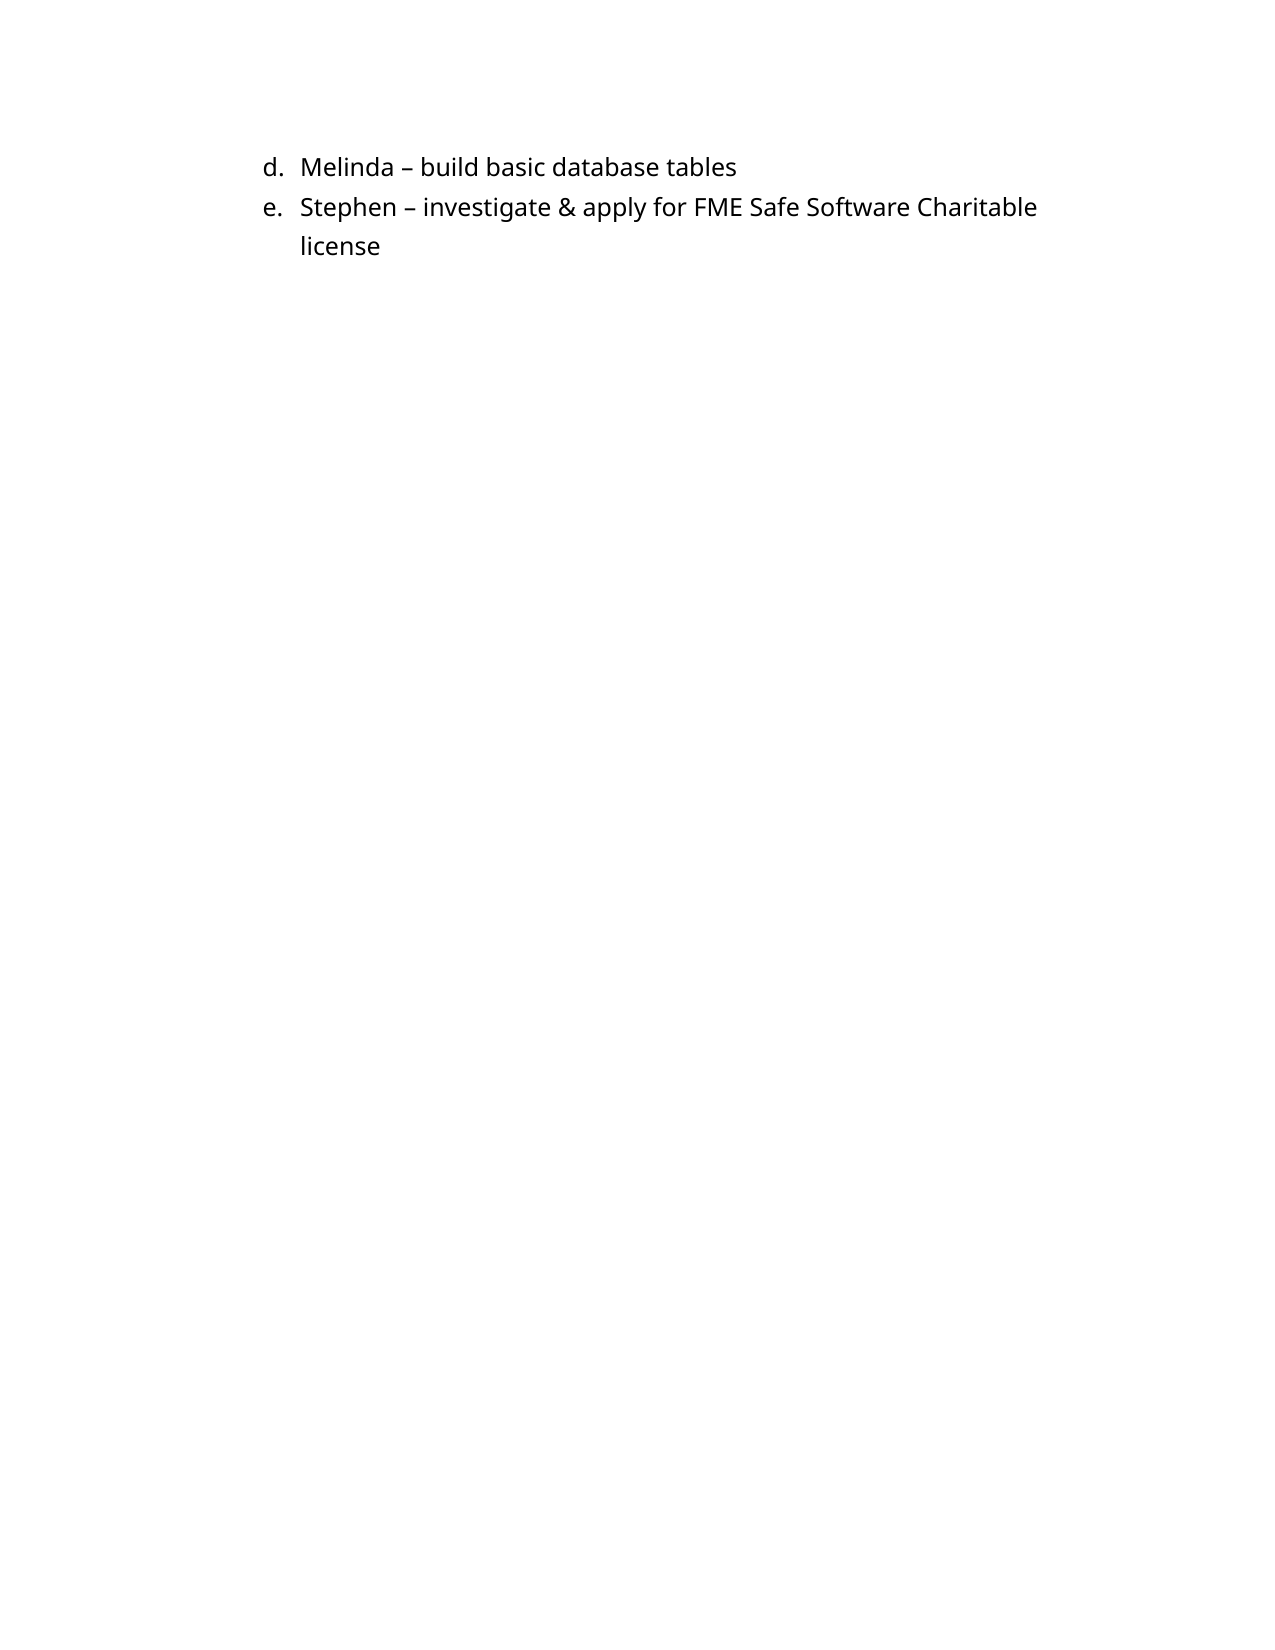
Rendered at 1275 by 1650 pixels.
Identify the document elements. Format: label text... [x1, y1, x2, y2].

list Stephen – investigate & apply for FME Safe Software Charitable license [262, 189, 1125, 262]
list Melinda – build basic database tables [262, 150, 1125, 184]
